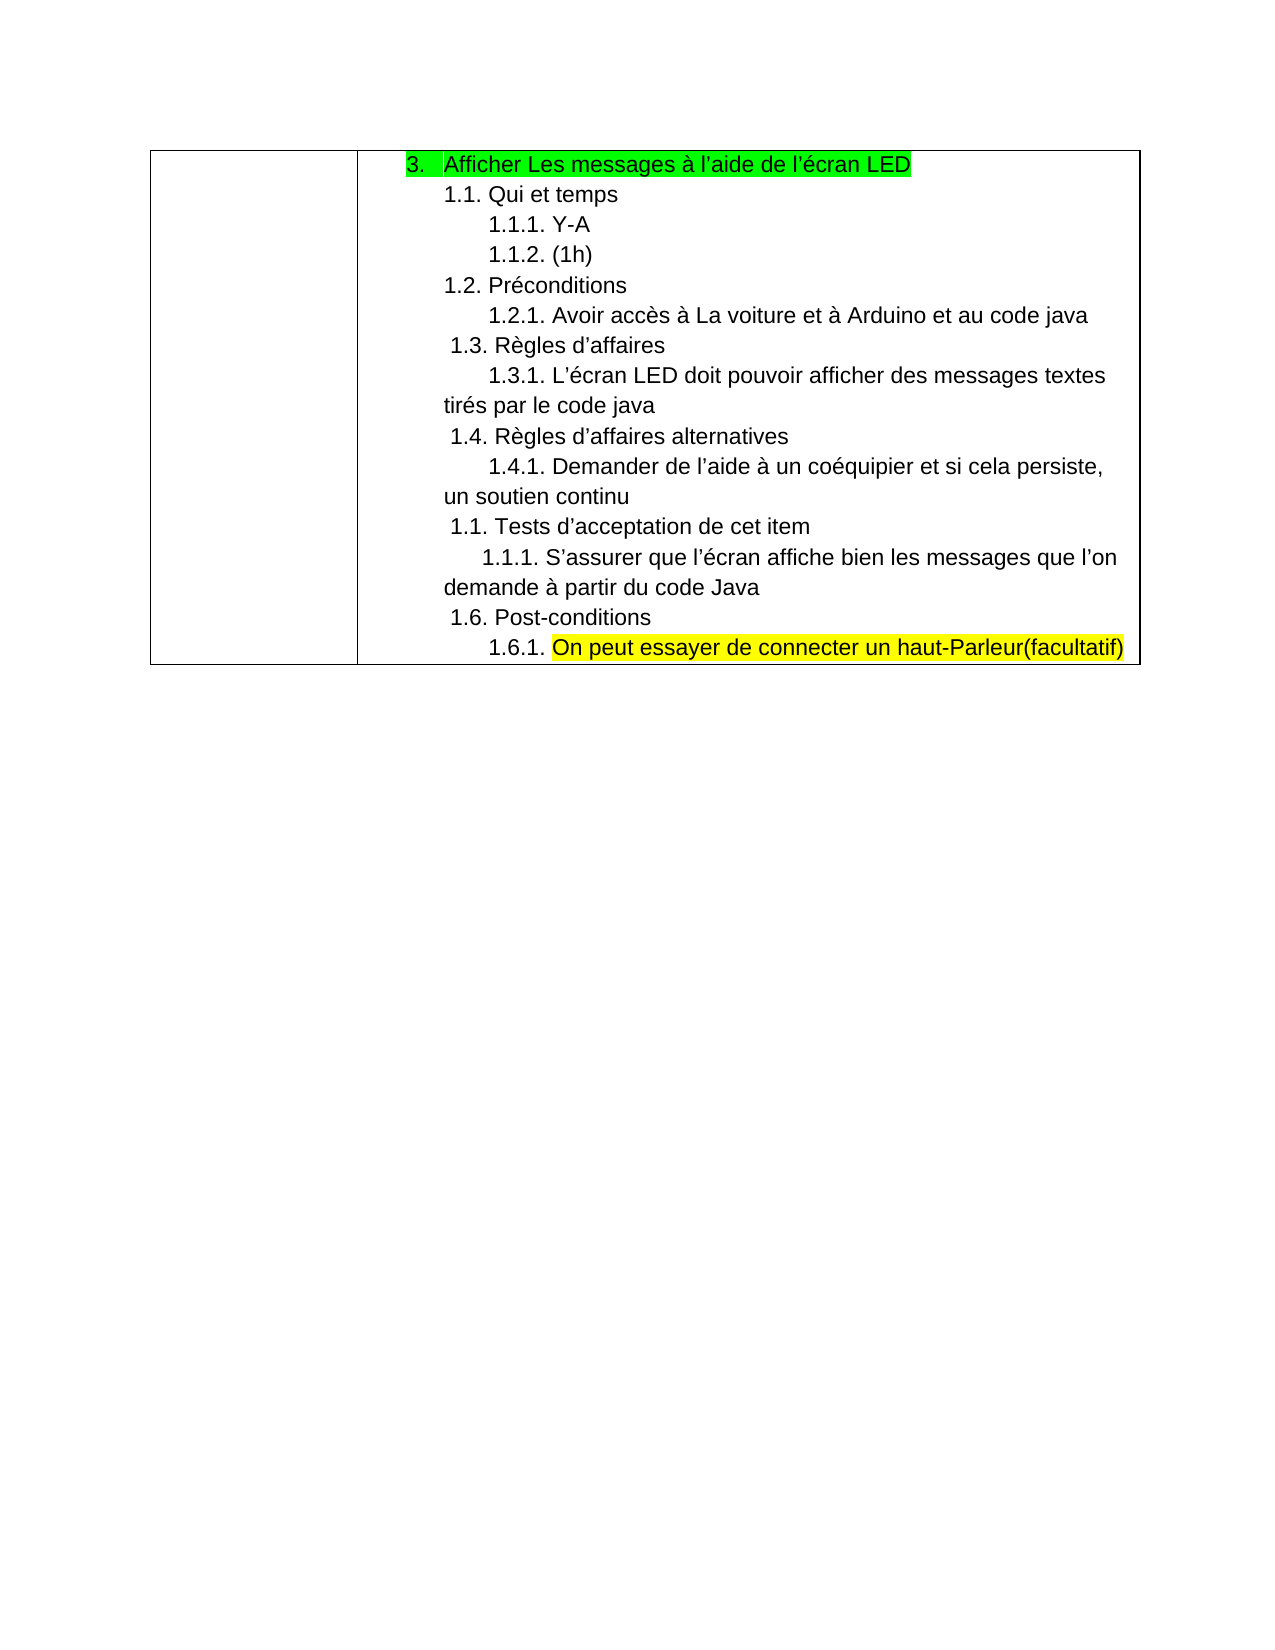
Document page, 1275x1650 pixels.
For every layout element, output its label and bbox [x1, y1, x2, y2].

table_cell [151, 151, 357, 664]
table_cell [358, 151, 1139, 664]
